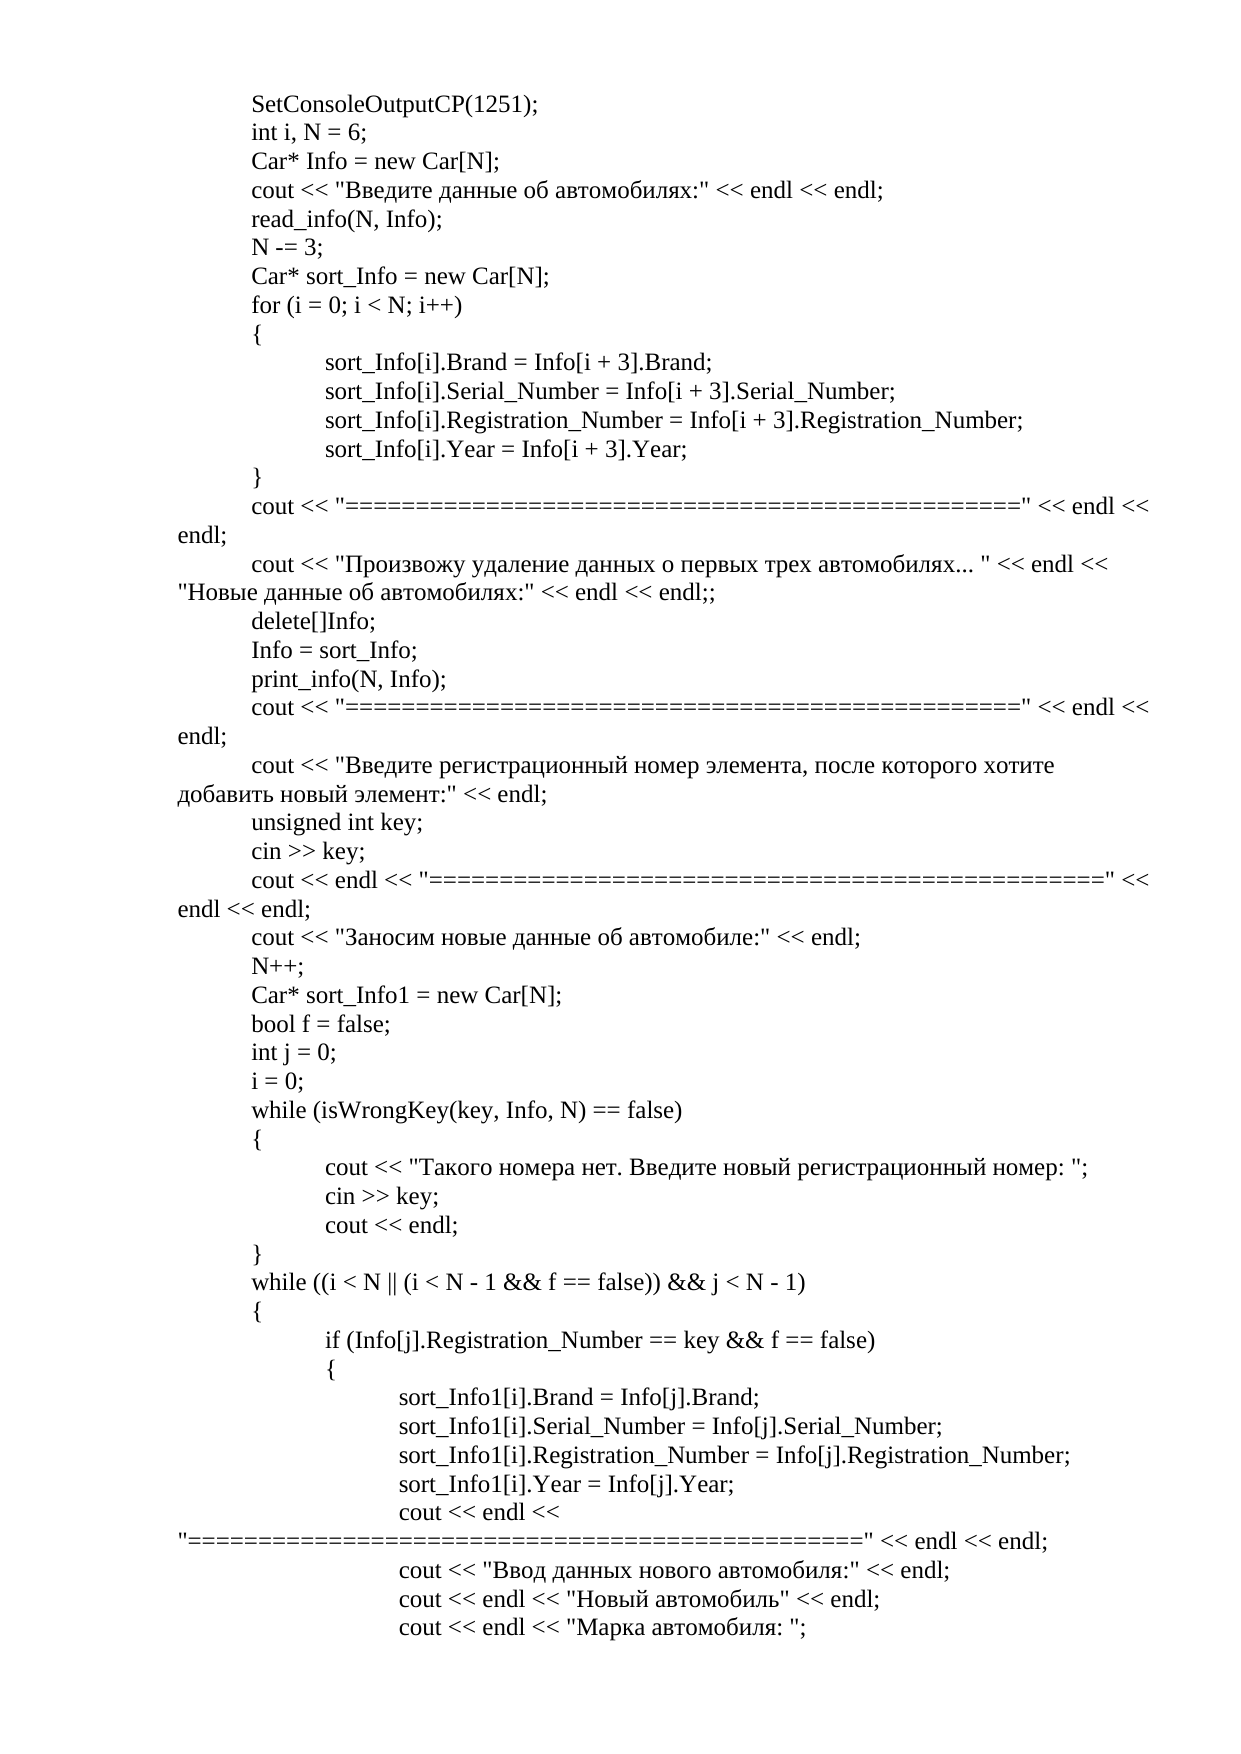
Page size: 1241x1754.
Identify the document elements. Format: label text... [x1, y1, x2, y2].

text sort_Info1[i].Year = Info[j].Year; [177, 1469, 1152, 1497]
text cout << endl; [177, 1210, 1152, 1239]
text unsigned int key; [177, 807, 1152, 836]
text cout << "Произвожу удаление данных о первых трех автомобилях... " << endl << "Новые данные об автомобилях:" << endl << endl;; [177, 549, 1152, 606]
text Car* Info = new Car[N]; [177, 146, 1152, 175]
text while ((i < N || (i < N - 1 && f == false)) && j < N - 1) [177, 1267, 1152, 1296]
text cout << "Введите данные об автомобилях:" << endl << endl; [177, 175, 1152, 204]
text N++; [177, 951, 1152, 980]
text { [177, 1354, 1152, 1382]
text } [177, 462, 1152, 491]
text cout << "Ввод данных нового автомобиля:" << endl; [177, 1555, 1152, 1584]
text for (i = 0; i < N; i++) [177, 290, 1152, 319]
text sort_Info[i].Year = Info[i + 3].Year; [177, 434, 1152, 462]
text i = 0; [177, 1066, 1152, 1095]
text int j = 0; [177, 1037, 1152, 1066]
text sort_Info[i].Brand = Info[i + 3].Brand; [177, 347, 1152, 376]
text N -= 3; [177, 232, 1152, 261]
text { [177, 1124, 1152, 1152]
text cout << "Такого номера нет. Введите новый регистрационный номер: "; [177, 1152, 1152, 1181]
text cout << "Введите регистрационный номер элемента, после которого хотите добавить новый элемент:" << endl; [177, 750, 1152, 807]
text cout << endl << "================================================" << endl << endl; [177, 1497, 1152, 1555]
text cout << "Заносим новые данные об автомобиле:" << endl; [177, 922, 1152, 951]
text Car* sort_Info1 = new Car[N]; [177, 980, 1152, 1009]
text { [177, 1296, 1152, 1325]
text Info = sort_Info; [177, 635, 1152, 664]
text print_info(N, Info); [177, 664, 1152, 692]
text bool f = false; [177, 1009, 1152, 1037]
text cout << "================================================" << endl << endl; [177, 491, 1152, 549]
text sort_Info1[i].Registration_Number = Info[j].Registration_Number; [177, 1440, 1152, 1469]
text cout << endl << "Новый автомобиль" << endl; [177, 1584, 1152, 1612]
text sort_Info1[i].Brand = Info[j].Brand; [177, 1382, 1152, 1411]
text cout << endl << "Марка автомобиля: "; [177, 1612, 1152, 1641]
text cout << endl << "================================================" << endl << endl; [177, 865, 1152, 922]
text sort_Info[i].Serial_Number = Info[i + 3].Serial_Number; [177, 376, 1152, 405]
text if (Info[j].Registration_Number == key && f == false) [177, 1325, 1152, 1354]
text delete[]Info; [177, 606, 1152, 635]
text cin >> key; [177, 836, 1152, 865]
text SetConsoleOutputCP(1251); [177, 89, 1152, 117]
text } [177, 1239, 1152, 1267]
text sort_Info1[i].Serial_Number = Info[j].Serial_Number; [177, 1411, 1152, 1440]
text Car* sort_Info = new Car[N]; [177, 261, 1152, 290]
text int i, N = 6; [177, 117, 1152, 146]
text while (isWrongKey(key, Info, N) == false) [177, 1095, 1152, 1124]
text cout << "================================================" << endl << endl; [177, 692, 1152, 750]
text { [177, 319, 1152, 347]
text read_info(N, Info); [177, 204, 1152, 232]
text sort_Info[i].Registration_Number = Info[i + 3].Registration_Number; [177, 405, 1152, 434]
text cin >> key; [177, 1181, 1152, 1210]
